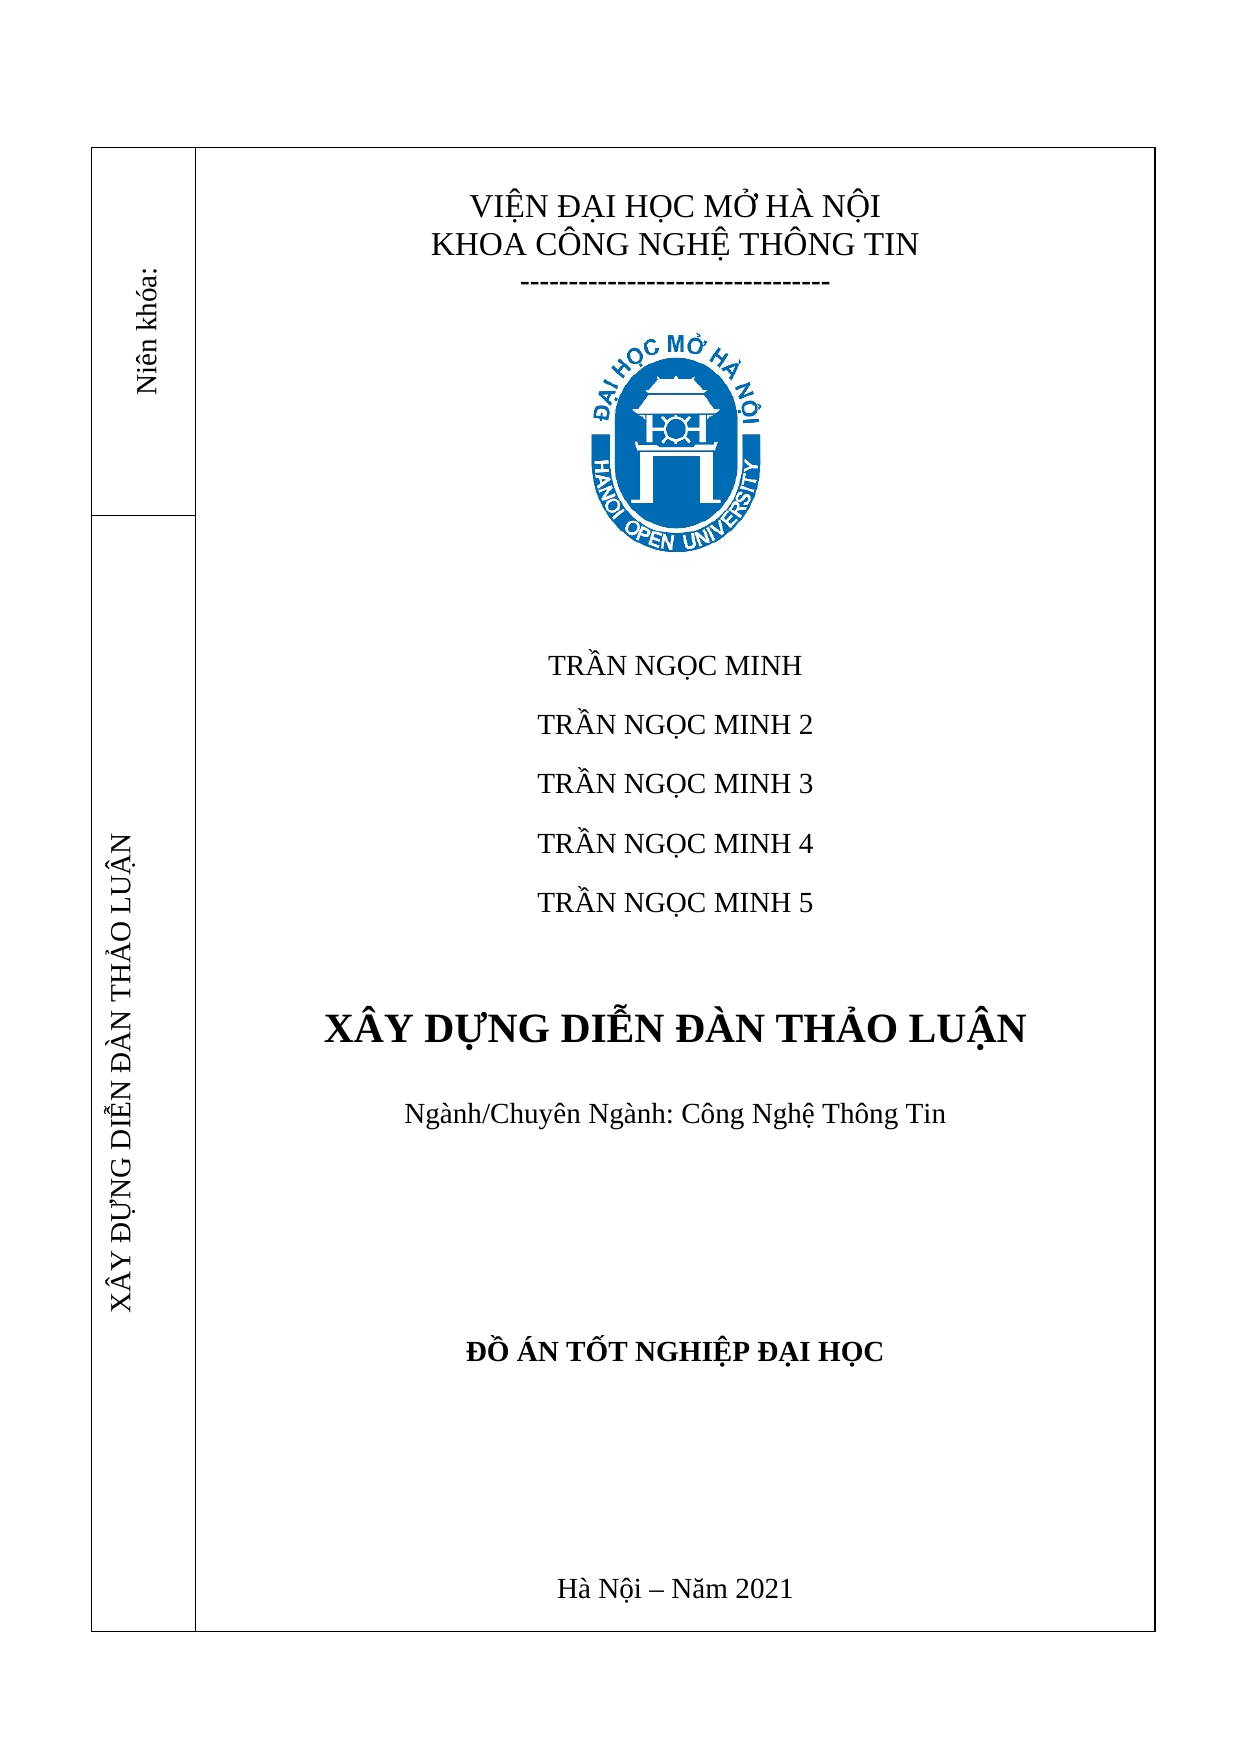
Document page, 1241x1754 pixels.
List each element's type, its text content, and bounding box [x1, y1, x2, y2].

table_header Niên khóa: [92, 148, 195, 515]
table_cell XÂY ĐỰNG DIỄN ĐÀN THẢO LUẬN [92, 516, 195, 1631]
table_header VIỆN ĐẠI HỌC MỞ HÀ NỘI KHOA CÔNG NGHỆ THÔNG TIN -------------------------------- TRẦN NGỌC MINH TRẦN NGỌC MINH 2 TRẦN NGỌC MINH 3 TRẦN NGỌC MINH 4 TRẦN NGỌC MINH 5 XÂY DỰNG DIỄN ĐÀN THẢO LUẬN Ngành/Chuyên Ngành: Công Nghệ Thông Tin ĐỒ ÁN TỐT NGHIỆP ĐẠI HỌC Hà Nội – Năm 2021 [196, 148, 1154, 1631]
picture [585, 322, 765, 563]
